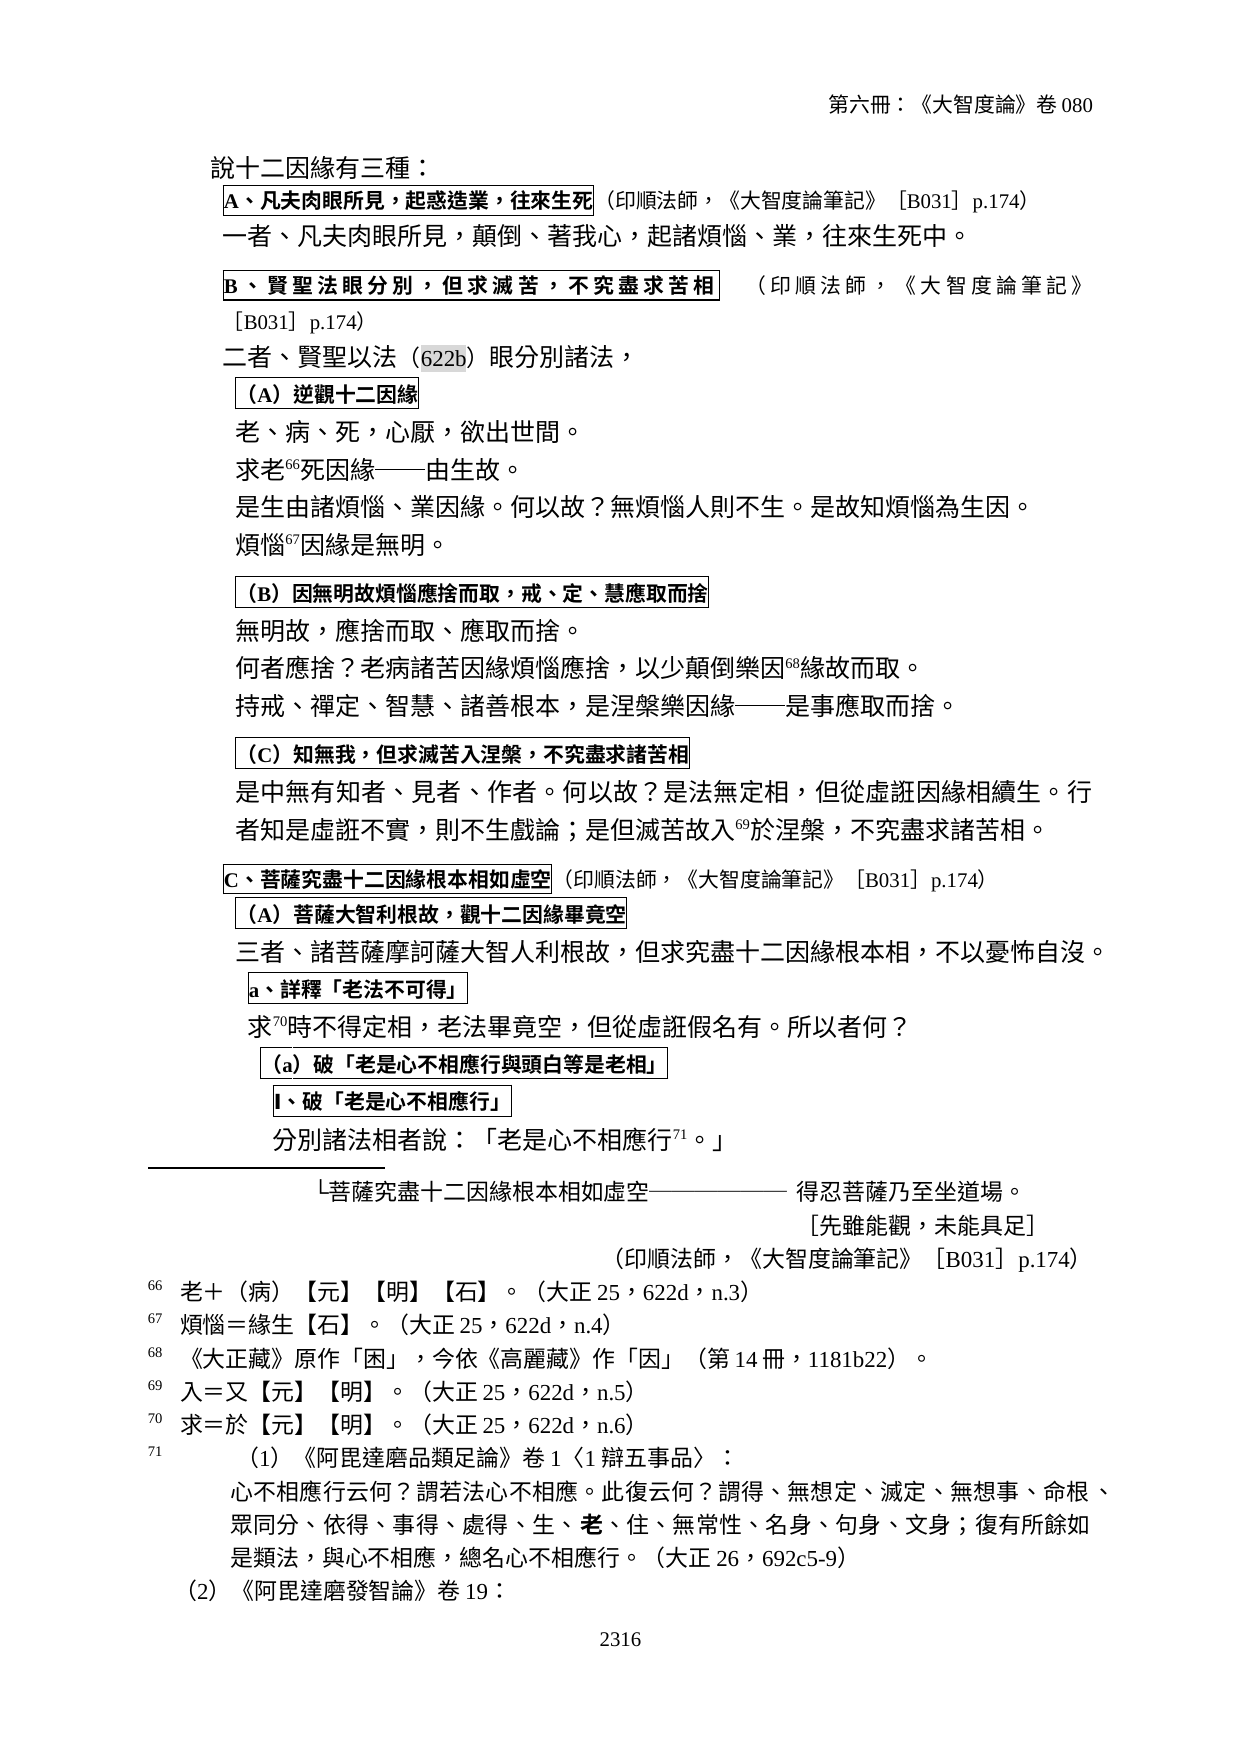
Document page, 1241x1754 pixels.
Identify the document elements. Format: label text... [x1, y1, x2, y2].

text （B）因無明故煩惱應捨而取，戒、定、慧應取而捨 [235, 573, 1092, 611]
text 煩惱因緣是無明。 [235, 524, 1092, 562]
text 三者、諸菩薩摩訶薩大智人利根故，但求究盡十二因緣根本相，不以憂怖自沒。 [235, 932, 1092, 969]
text （A）逆觀十二因緣 [235, 374, 1092, 412]
text 老、病、死，心厭，欲出世間。 [235, 412, 1092, 449]
text 無明故，應捨而取、應取而捨。 [235, 611, 1092, 648]
text 求時不得定相，老法畢竟空，但從虛誑假名有。所以者何？ [248, 1007, 1092, 1044]
text （A）菩薩大智利根故，觀十二因緣畢竟空 [235, 894, 1092, 932]
text 持戒、禪定、智慧、諸善根本，是涅槃樂因緣──是事應取而捨。 [235, 686, 1092, 723]
text Ⅰ、破「老是心不相應行」 [273, 1082, 1092, 1119]
text 求老死因緣──由生故。 [235, 449, 1092, 487]
text 一者、凡夫肉眼所見，顛倒、著我心，起諸煩惱、業，往來生死中。 [223, 216, 1092, 253]
text （C）知無我，但求滅苦入涅槃，不究盡求諸苦相 [235, 734, 1092, 772]
text 分別諸法相者說：「老是心不相應行。」 [273, 1119, 1092, 1157]
text A、凡夫肉眼所見，起惑造業，往來生死（印順法師，《大智度論筆記》［B031］p.174） [224, 186, 593, 215]
text 是中無有知者、見者、作者。何以故？是法無定相，但從虛誑因緣相續生。行者知是虛誑不實，則不生戲論；是但滅苦故入於涅槃，不究盡求諸苦相。 [235, 772, 1092, 847]
text 何者應捨？老病諸苦因緣煩惱應捨，以少顛倒樂因緣故而取。 [235, 648, 1092, 686]
text 是生由諸煩惱、業因緣。何以故？無煩惱人則不生。是故知煩惱為生因。 [235, 487, 1092, 524]
text （a）破「老是心不相應行與頭白等是老相」 [260, 1044, 1092, 1082]
text B、賢聖法眼分別，但求滅苦，不究盡求苦相 （印順法師，《大智度論筆記》［B031］p.174） [223, 264, 1092, 337]
text a、詳釋「老法不可得」 [248, 969, 1092, 1007]
text 二者、賢聖以法（622b）眼分別諸法， [223, 337, 1092, 374]
text 說十二因緣有三種： [210, 148, 1092, 185]
text C、菩薩究盡十二因緣根本相如虛空（印順法師，《大智度論筆記》［B031］p.174） [223, 858, 1092, 894]
text A、凡夫肉眼所見，起惑造業，往來生死（印順法師，《大智度論筆記》［B031］p.174） [594, 185, 1092, 216]
